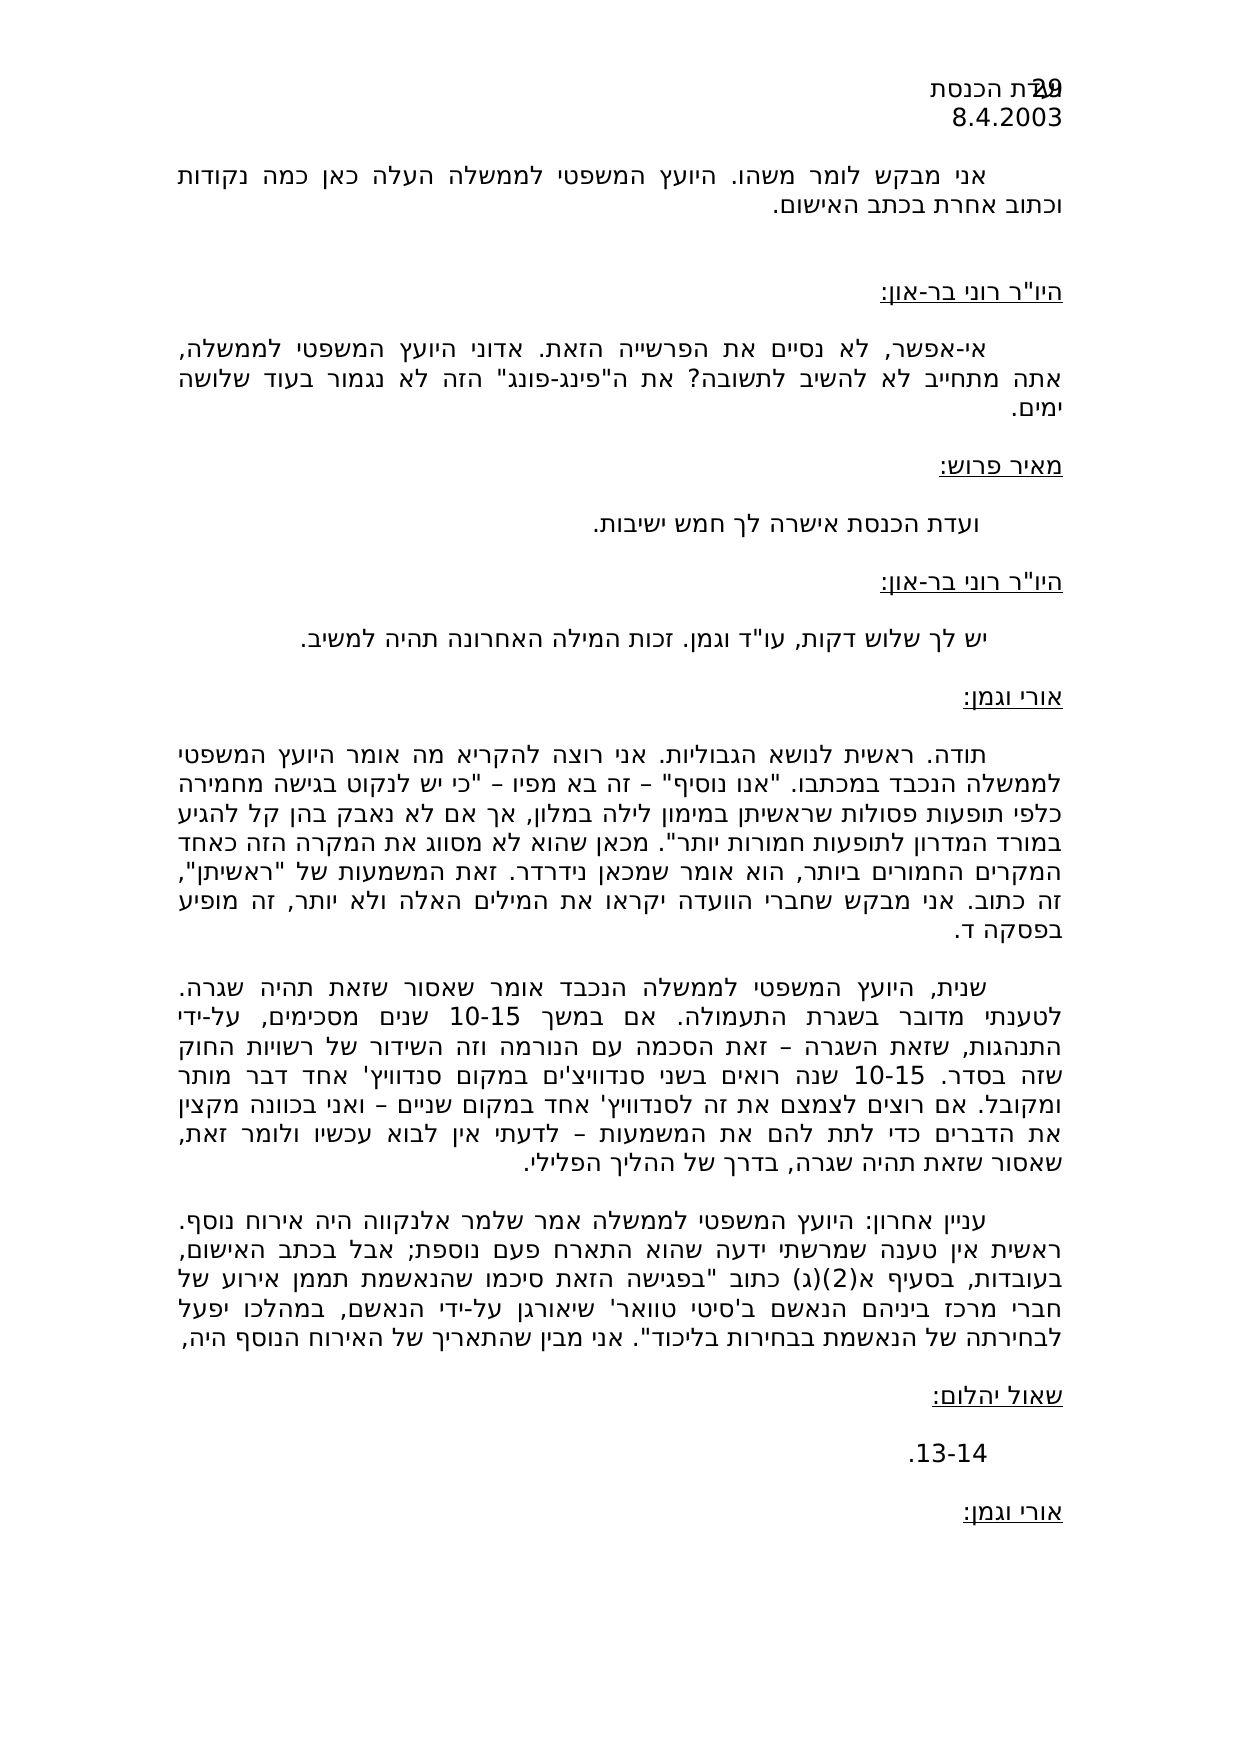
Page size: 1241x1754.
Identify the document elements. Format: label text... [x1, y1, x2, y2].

text אני מבקש לומר משהו. היועץ המשפטי לממשלה העלה כאן כמה נקודות וכתוב אחרת בכתב האישום. [177, 161, 1063, 219]
text היו"ר רוני בר-און: [177, 567, 1063, 596]
text עניין אחרון: היועץ המשפטי לממשלה אמר שלמר אלנקווה היה אירוח נוסף. ראשית אין טענה שמרשתי ידעה שהוא התארח פעם נוספת; אבל בכתב האישום, בעובדות, בסעיף א(2)(ג) כתוב "בפגישה הזאת סיכמו שהנאשמת תממן אירוע של חברי מרכז ביניהם הנאשם ב'סיטי טוואר' שיאורגן על-ידי הנאשם, במהלכו יפעל לבחירתה של הנאשמת בבחירות בליכוד". אני מבין שהתאריך של האירוח הנוסף היה, [177, 1206, 1063, 1352]
text מאיר פרוש: [177, 451, 1063, 480]
text שנית, היועץ המשפטי לממשלה הנכבד אומר שאסור שזאת תהיה שגרה. לטענתי מדובר בשגרת התעמולה. אם במשך 10-15 שנים מסכימים, על-ידי התנהגות, שזאת השגרה – זאת הסכמה עם הנורמה וזה השידור של רשויות החוק שזה בסדר. 10-15 שנה רואים בשני סנדוויצ'ים במקום סנדוויץ' אחד דבר מותר ומקובל. אם רוצים לצמצם את זה לסנדוויץ' אחד במקום שניים – ואני בכוונה מקצין את הדברים כדי לתת להם את המשמעות – לדעתי אין לבוא עכשיו ולומר זאת, שאסור שזאת תהיה שגרה, בדרך של ההליך הפלילי. [177, 973, 1063, 1178]
text יש לך שלוש דקות, עו"ד וגמן. זכות המילה האחרונה תהיה למשיב. [177, 625, 1063, 654]
text אורי וגמן: [177, 1497, 1063, 1526]
text אי-אפשר, לא נסיים את הפרשייה הזאת. אדוני היועץ המשפטי לממשלה, אתה מתחייב לא להשיב לתשובה? את ה"פינג-פונג" הזה לא נגמור בעוד שלושה ימים. [177, 335, 1063, 422]
text שאול יהלום: [177, 1381, 1063, 1410]
text 13-14. [177, 1439, 1063, 1468]
text אורי וגמן: [177, 683, 1063, 712]
text תודה. ראשית לנושא הגבוליות. אני רוצה להקריא מה אומר היועץ המשפטי לממשלה הנכבד במכתבו. "אנו נוסיף" – זה בא מפיו – "כי יש לנקוט בגישה מחמירה כלפי תופעות פסולות שראשיתן במימון לילה במלון, אך אם לא נאבק בהן קל להגיע במורד המדרון לתופעות חמורות יותר". מכאן שהוא לא מסווג את המקרה הזה כאחד המקרים החמורים ביותר, הוא אומר שמכאן נידרדר. זאת המשמעות של "ראשיתן", זה כתוב. אני מבקש שחברי הוועדה יקראו את המילים האלה ולא יותר, זה מופיע בפסקה ד. [177, 741, 1063, 945]
text ועדת הכנסת אישרה לך חמש ישיבות. [177, 509, 1063, 538]
text היו"ר רוני בר-און: [177, 277, 1063, 306]
